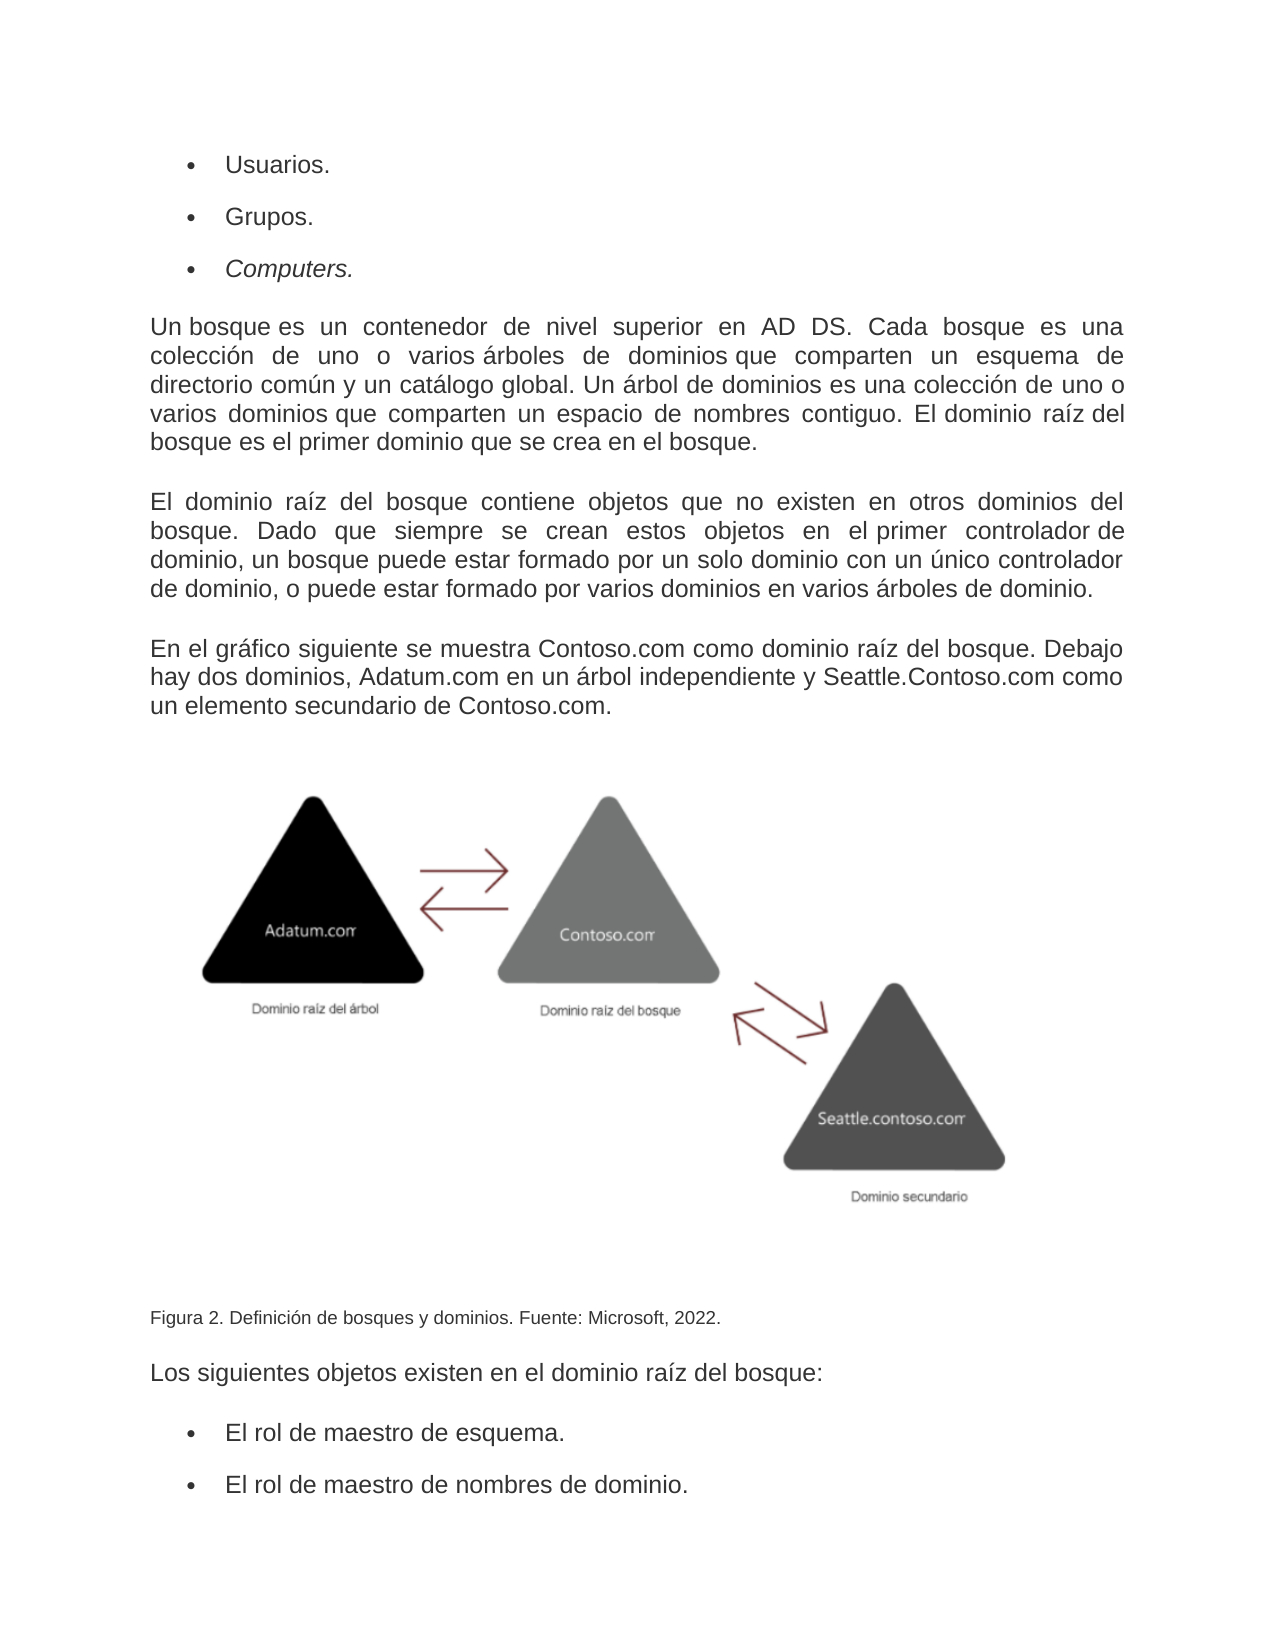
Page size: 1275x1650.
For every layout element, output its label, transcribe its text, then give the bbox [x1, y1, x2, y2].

text Un bosque es un contenedor de nivel superior en AD DS. Cada bosque es una colección de uno o varios árboles de dominios que comparten un esquema de directorio común y un catálogo global. Un árbol de dominios es una colección de uno o varios dominios que comparten un espacio de nombres contiguo. El dominio raíz del bosque es el primer dominio que se crea en el bosque. [150, 312, 1125, 456]
text En el gráfico siguiente se muestra Contoso.com como dominio raíz del bosque. Debajo hay dos dominios, Adatum.com en un árbol independiente y Seattle.Contoso.com como un elemento secundario de Contoso.com. [150, 633, 1125, 720]
text Figura 2. Definición de bosques y dominios. Fuente: Microsoft, 2022. [150, 1307, 1125, 1329]
list Grupos. [187, 202, 1125, 231]
list Usuarios. [187, 150, 1125, 179]
picture [150, 751, 1119, 1278]
text El dominio raíz del bosque contiene objetos que no existen en otros dominios del bosque. Dado que siempre se crean estos objetos en el primer controlador de dominio, un bosque puede estar formado por un solo dominio con un único controlador de dominio, o puede estar formado por varios dominios en varios árboles de dominio. [150, 487, 1125, 602]
text Los siguientes objetos existen en el dominio raíz del bosque: [150, 1358, 1125, 1387]
list El rol de maestro de nombres de dominio. [187, 1470, 1125, 1499]
list Computers. [187, 254, 1125, 283]
list El rol de maestro de esquema. [187, 1418, 1125, 1447]
